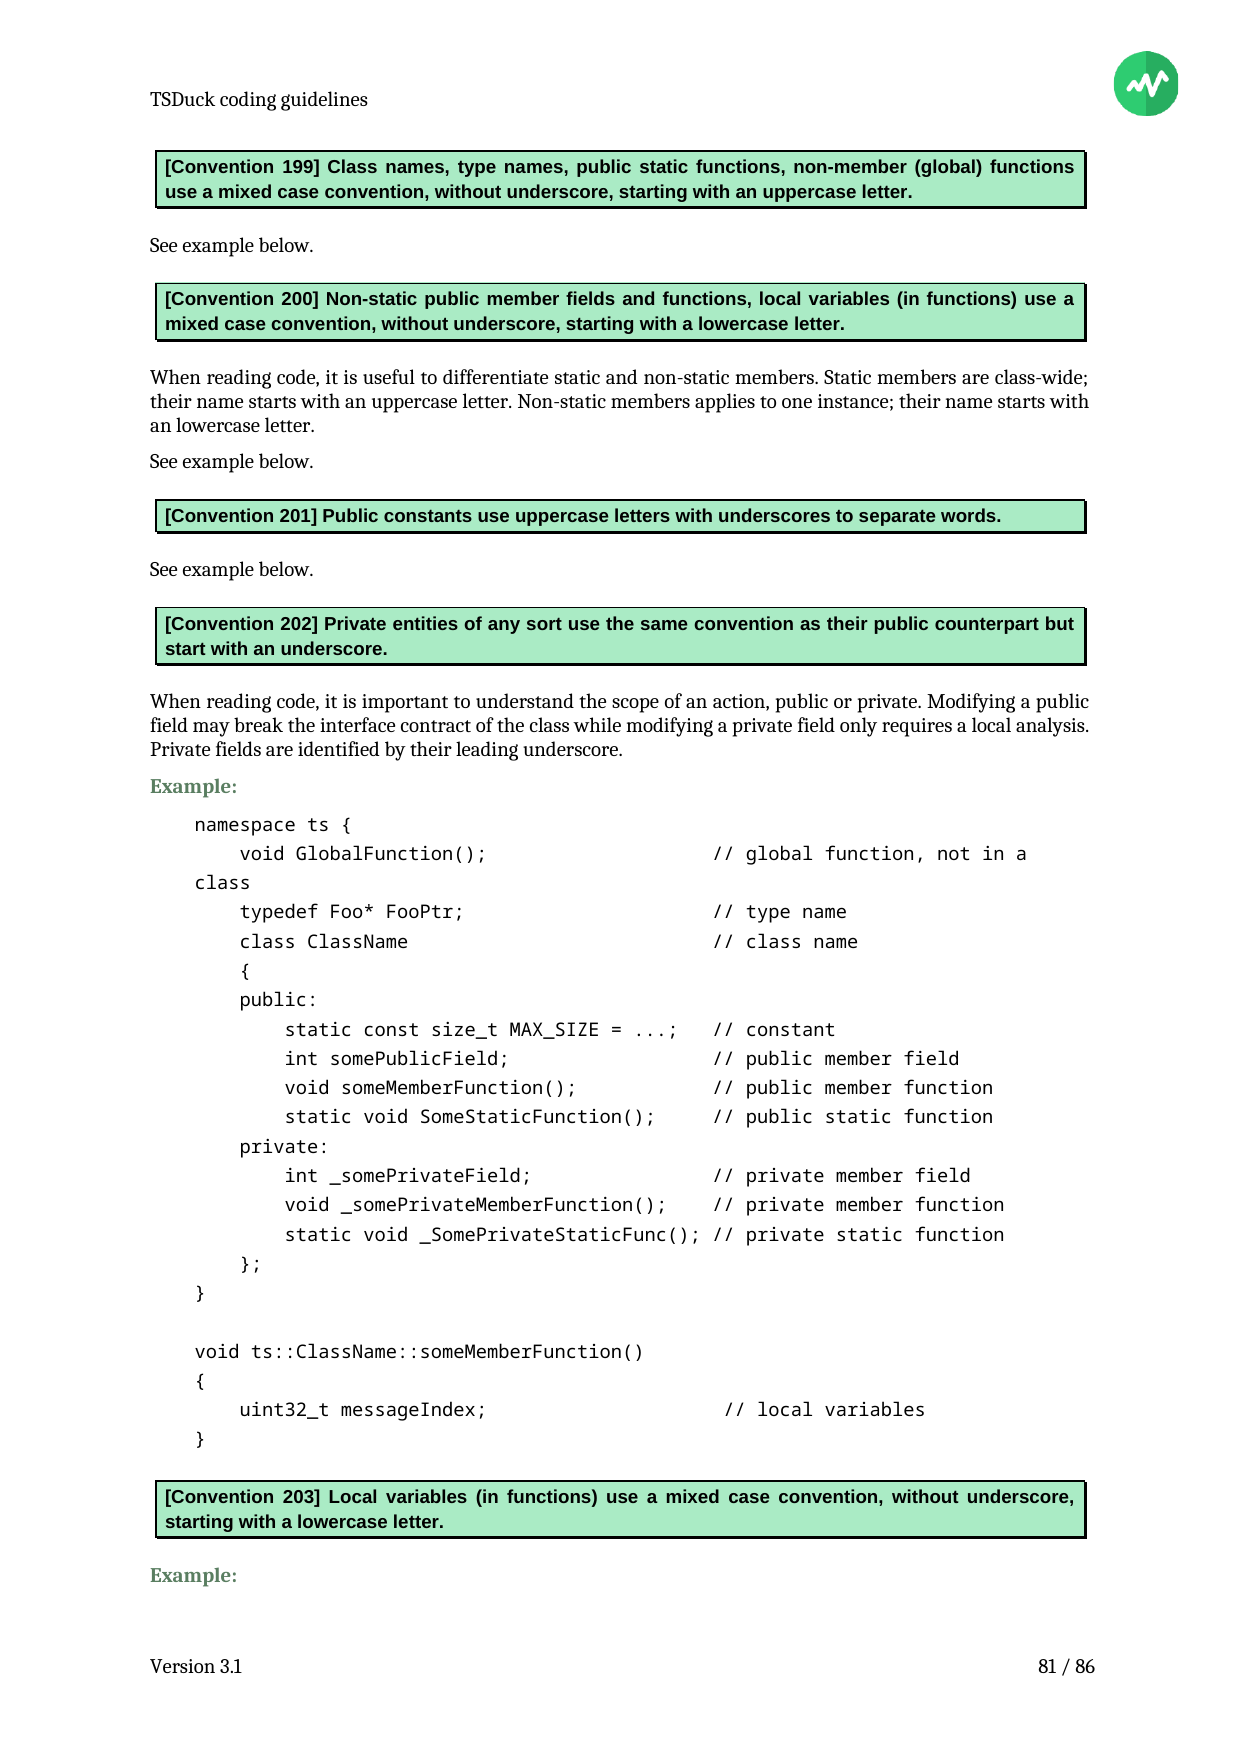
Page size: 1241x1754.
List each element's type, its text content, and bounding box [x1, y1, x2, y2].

text { [194, 1367, 1090, 1393]
text Example: [150, 774, 1090, 798]
text } [194, 1279, 1090, 1305]
text } [194, 1426, 1090, 1451]
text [194, 1396, 1090, 1422]
text See example below. [150, 558, 1090, 582]
text namespace { [194, 811, 1090, 837]
text void GlobalFunction(); // global function, not in a class [194, 840, 1090, 895]
text void _somePrivateMemberFunction(); // private member function [194, 1192, 1090, 1217]
text int _somePrivateField; // private member field [194, 1162, 1090, 1188]
text public: [194, 987, 1090, 1012]
text { [194, 957, 1090, 983]
text Example: [150, 1563, 1090, 1587]
text class ClassName // class name [194, 928, 1090, 954]
text void someMemberFunction(); // public member function [194, 1074, 1090, 1100]
text void ::ClassName::someMemberFunction() [194, 1338, 1090, 1363]
text When reading code, it is useful to differentiate static and non-static members. Static members are class-wide; their name starts with an uppercase letter. Non-static members applies to one instance; their name starts with an lowercase letter. [150, 366, 1090, 438]
text static void SomeStaticFunction(); // public static function [194, 1104, 1090, 1129]
text When reading code, it is important to understand the scope of an action, public or private. Modifying a public field may break the interface contract of the class while modifying a private field only requires a local analysis. Private fields are identified by their leading underscore. [150, 690, 1090, 762]
text }; [194, 1250, 1090, 1276]
text private: [194, 1133, 1090, 1158]
text int somePublicField; // public member field [194, 1045, 1090, 1071]
picture [1113, 51, 1179, 116]
text static void _SomePrivateStaticFunc(); // private static function [194, 1221, 1090, 1246]
text static const size_t MAX_SIZE = ...; // constant [194, 1016, 1090, 1041]
text See example below. [150, 233, 1090, 257]
text See example below. [150, 450, 1090, 474]
text typedef Foo* FooPtr; // type name [194, 899, 1090, 924]
